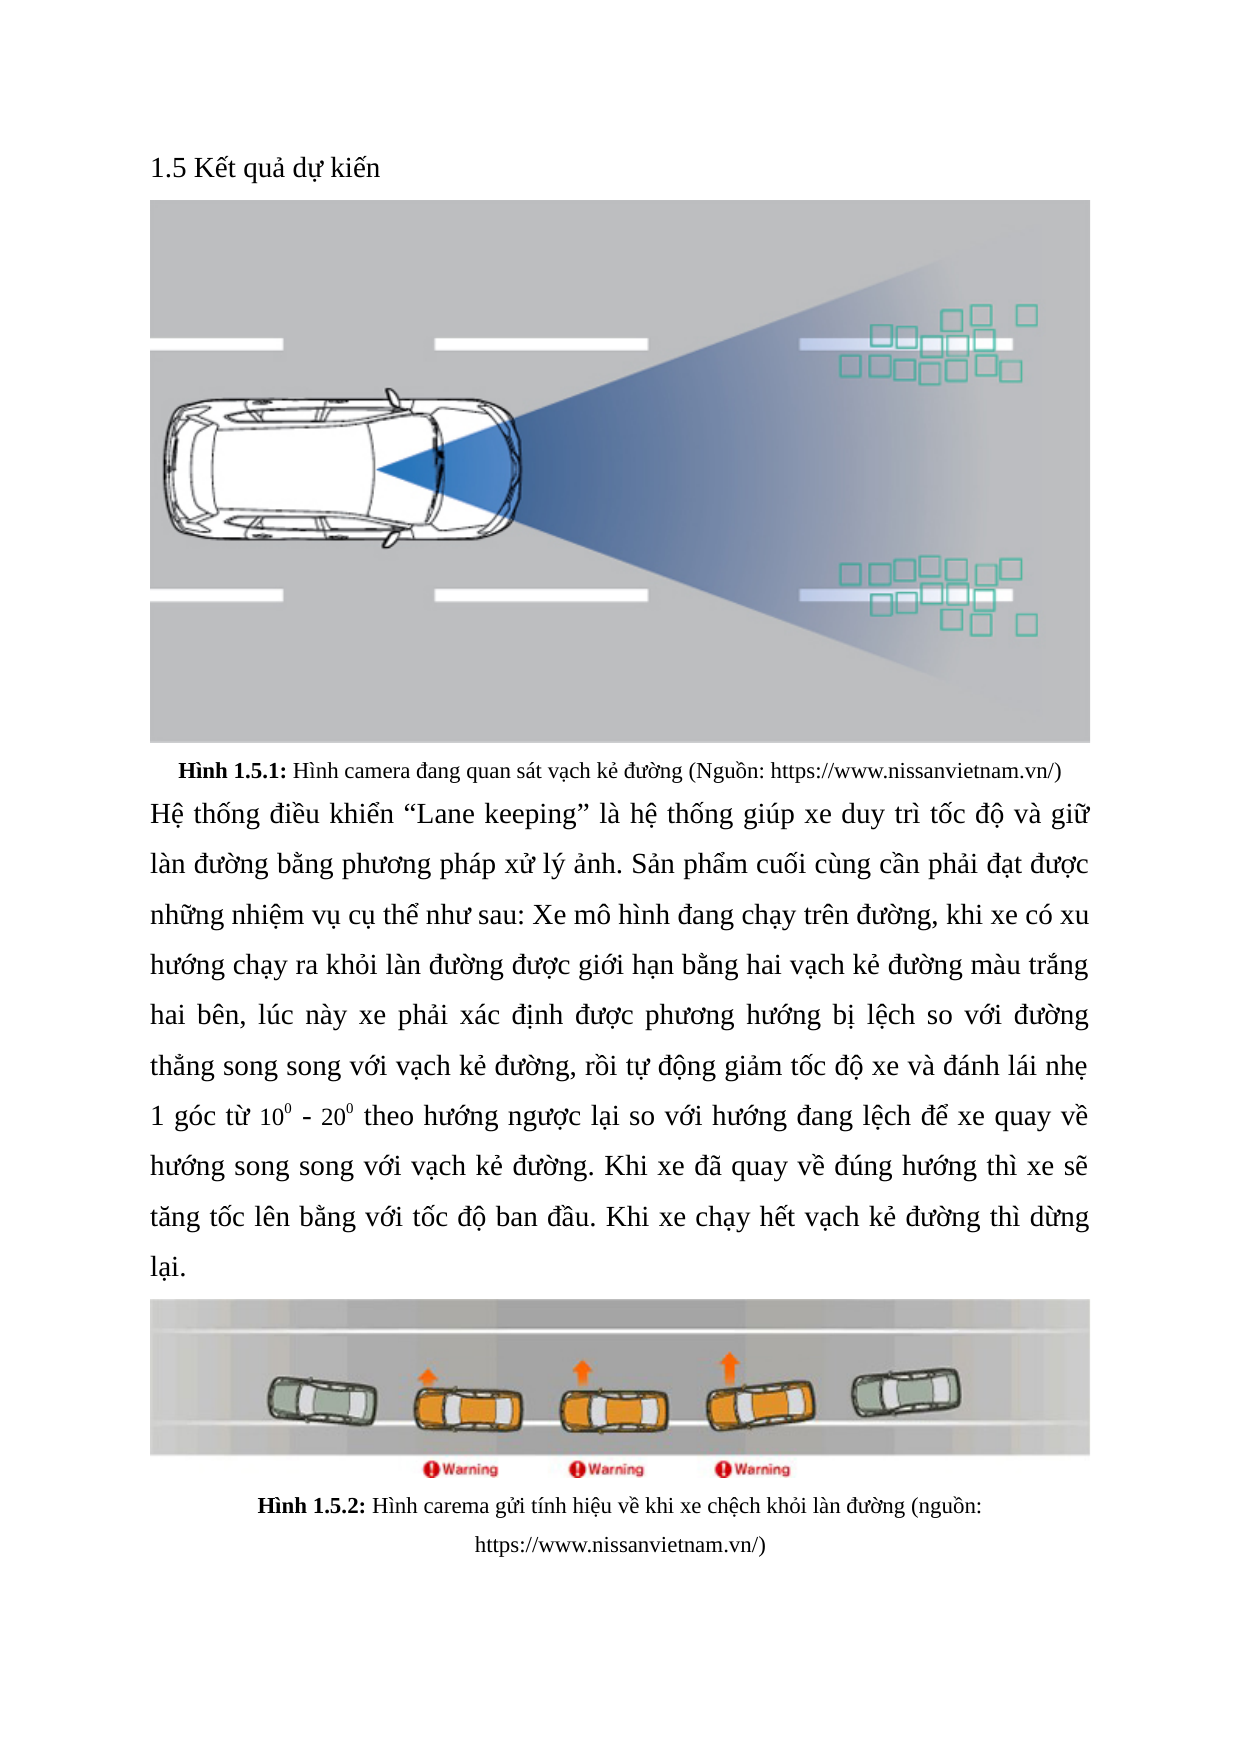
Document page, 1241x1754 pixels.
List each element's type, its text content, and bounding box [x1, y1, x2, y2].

picture [150, 1299, 1091, 1478]
text Hình 1.5.1: Hình camera đang quan sát vạch kẻ đường (Nguồn: https://www.nissanvietnam.vn/) [150, 757, 1090, 783]
text Hệ thống điều khiển “Lane keeping” là hệ thống giúp xe duy trì tốc độ và giữ làn đường bằng phương pháp xử lý ảnh. Sản phẩm cuối cùng cần phải đạt được những nhiệm vụ cụ thể như sau: Xe mô hình đang chạy trên đường, khi xe có xu hướng chạy ra khỏi làn đường được giới hạn bằng hai vạch kẻ đường màu trắng hai bên, lúc này xe phải xác định được phương hướng bị lệch so với đường thẳng song song với vạch kẻ đường, rồi tự động giảm tốc độ xe và đánh lái nhẹ 1 góc từ - theo hướng ngược lại so với hướng đang lệch để xe quay về hướng song song với vạch kẻ đường. Khi xe đã quay về đúng hướng thì xe sẽ tăng tốc lên bằng với tốc độ ban đầu. Khi xe chạy hết vạch kẻ đường thì dừng lại. [150, 796, 1090, 1282]
text Hình 1.5.2: Hình carema gửi tính hiệu về khi xe chệch khỏi làn đường (nguồn: https://www.nissanvietnam.vn/) [150, 1492, 1090, 1558]
picture [150, 200, 1091, 743]
text 1.5 Kết quả dự kiến [150, 150, 1090, 183]
